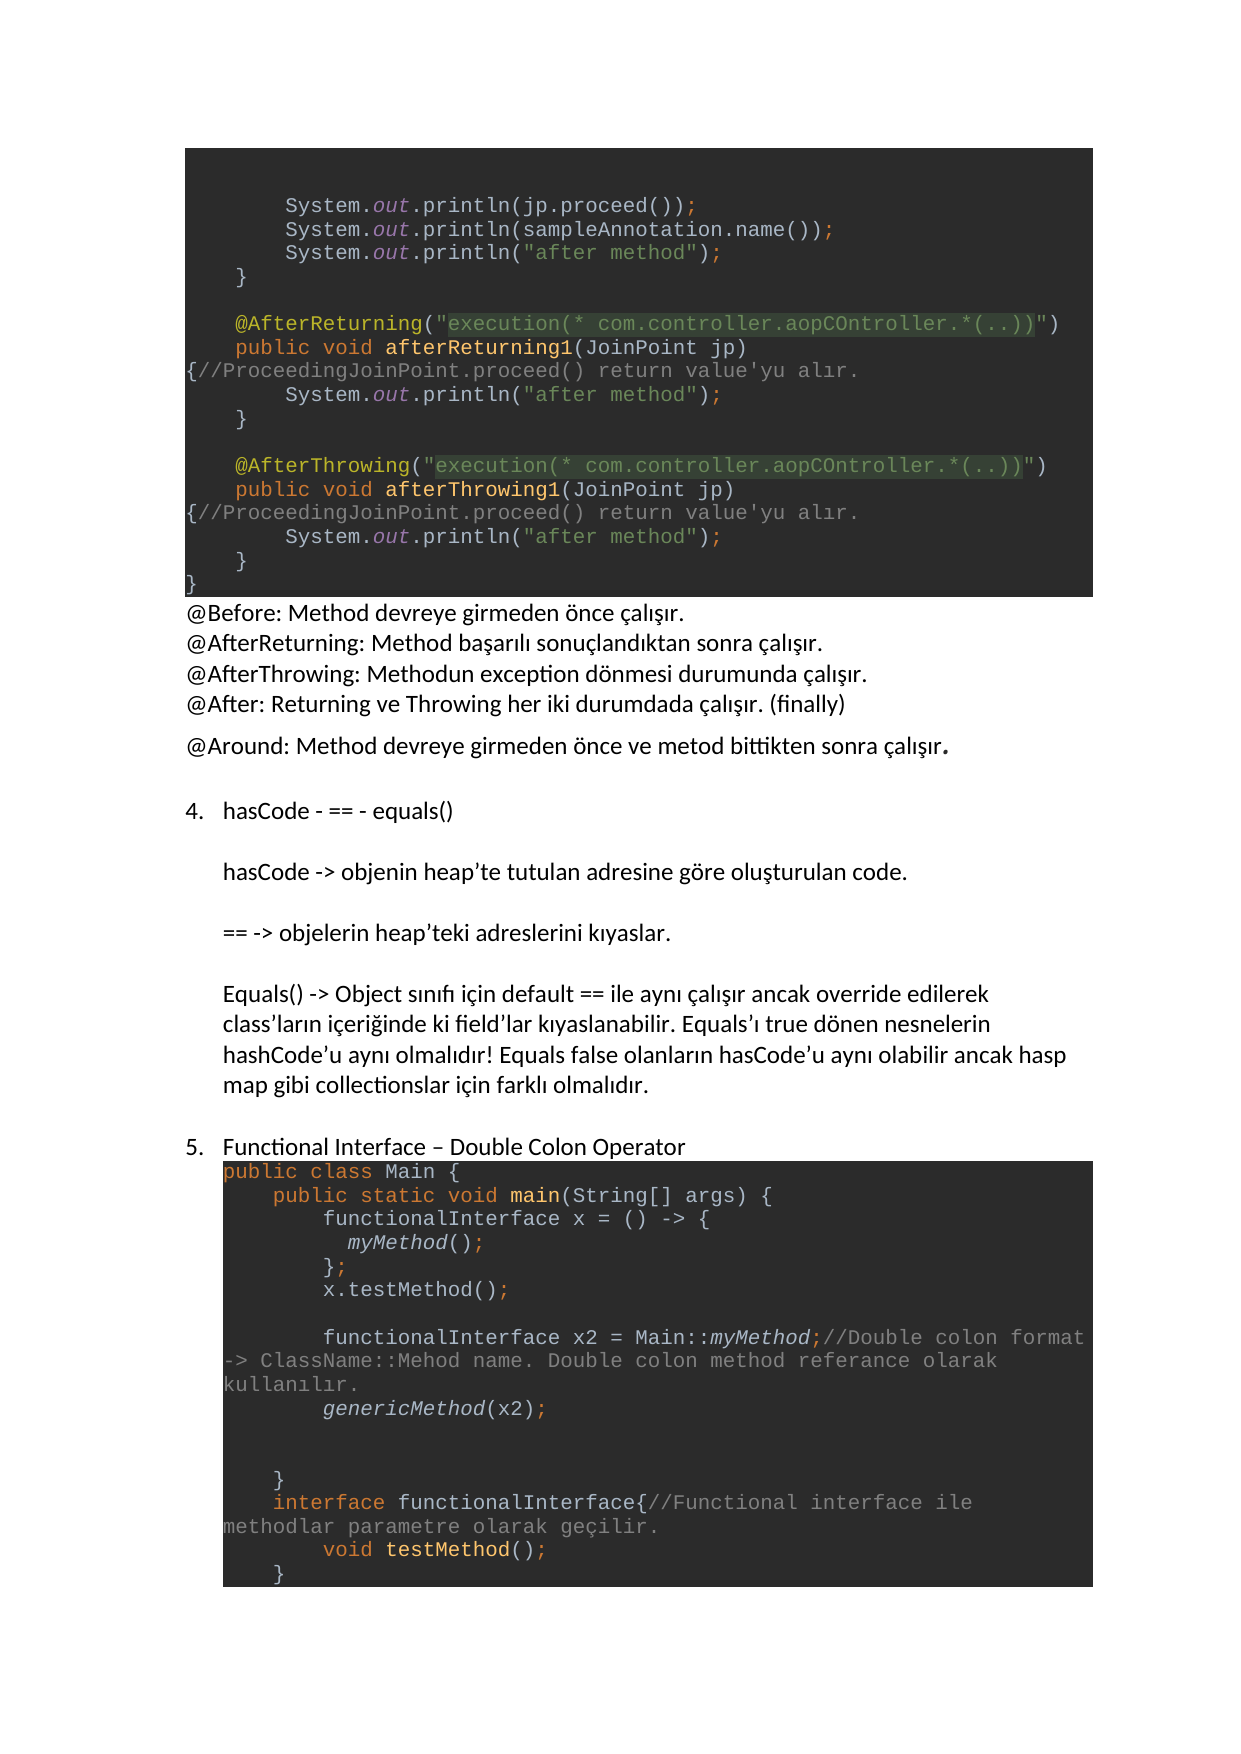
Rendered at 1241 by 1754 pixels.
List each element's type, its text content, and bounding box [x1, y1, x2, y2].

list @Before: Method devreye girmeden önce çalışır. @AfterReturning: Method başarılı sonuçlandıktan sonra çalışır. @AfterThrowing: Methodun exception dönmesi durumunda çalışır. @After: Returning ve Throwing her iki durumdada çalışır. (finally) @Around: Method devreye girmeden önce ve metod bittikten sonra çalışır. [185, 597, 1093, 764]
list == -> objelerin heap’teki adreslerini kıyaslar. [223, 917, 1093, 947]
list Equals() -> Object sınıfı için default == ile aynı çalışır ancak override edilerek class’ların içeriğinde ki field’lar kıyaslanabilir. Equals’ı true dönen nesnelerin hashCode’u aynı olmalıdır! Equals false olanların hasCode’u aynı olabilir ancak hasp map gibi collectionslar için farklı olmalıdır. [223, 978, 1093, 1100]
list hasCode -> objenin heap’te tutulan adresine göre oluşturulan code. [223, 856, 1093, 886]
text System.out.println(jp.proceed()); System.out.println(sampleAnnotation.name()); System.out.println("after method"); } @AfterReturning("execution(* com.controller.aopCOntroller.*(..))") public void afterReturning1(JoinPoint jp){//ProceedingJoinPoint.proceed() return value'yu alır. System.out.println("after method"); } @AfterThrowing("execution(* com.controller.aopCOntroller.*(..))") public void afterThrowing1(JoinPoint jp){//ProceedingJoinPoint.proceed() return value'yu alır. System.out.println("after method"); } } [185, 171, 1093, 597]
list Functional Interface – Double Colon Operator [185, 1131, 1093, 1161]
text public class Main { public static void main(String[] args) { functionalInterface x = () -> { myMethod(); }; x.testMethod(); functionalInterface x2 = Main::myMethod;//Double colon format -> ClassName::Mehod name. Double colon method referance olarak kullanılır. genericMethod(x2); } interface functionalInterface{//Functional interface ile methodlar parametre olarak geçilir. void testMethod(); } [223, 1161, 1093, 1587]
list hasCode - == - equals() [185, 795, 1093, 825]
